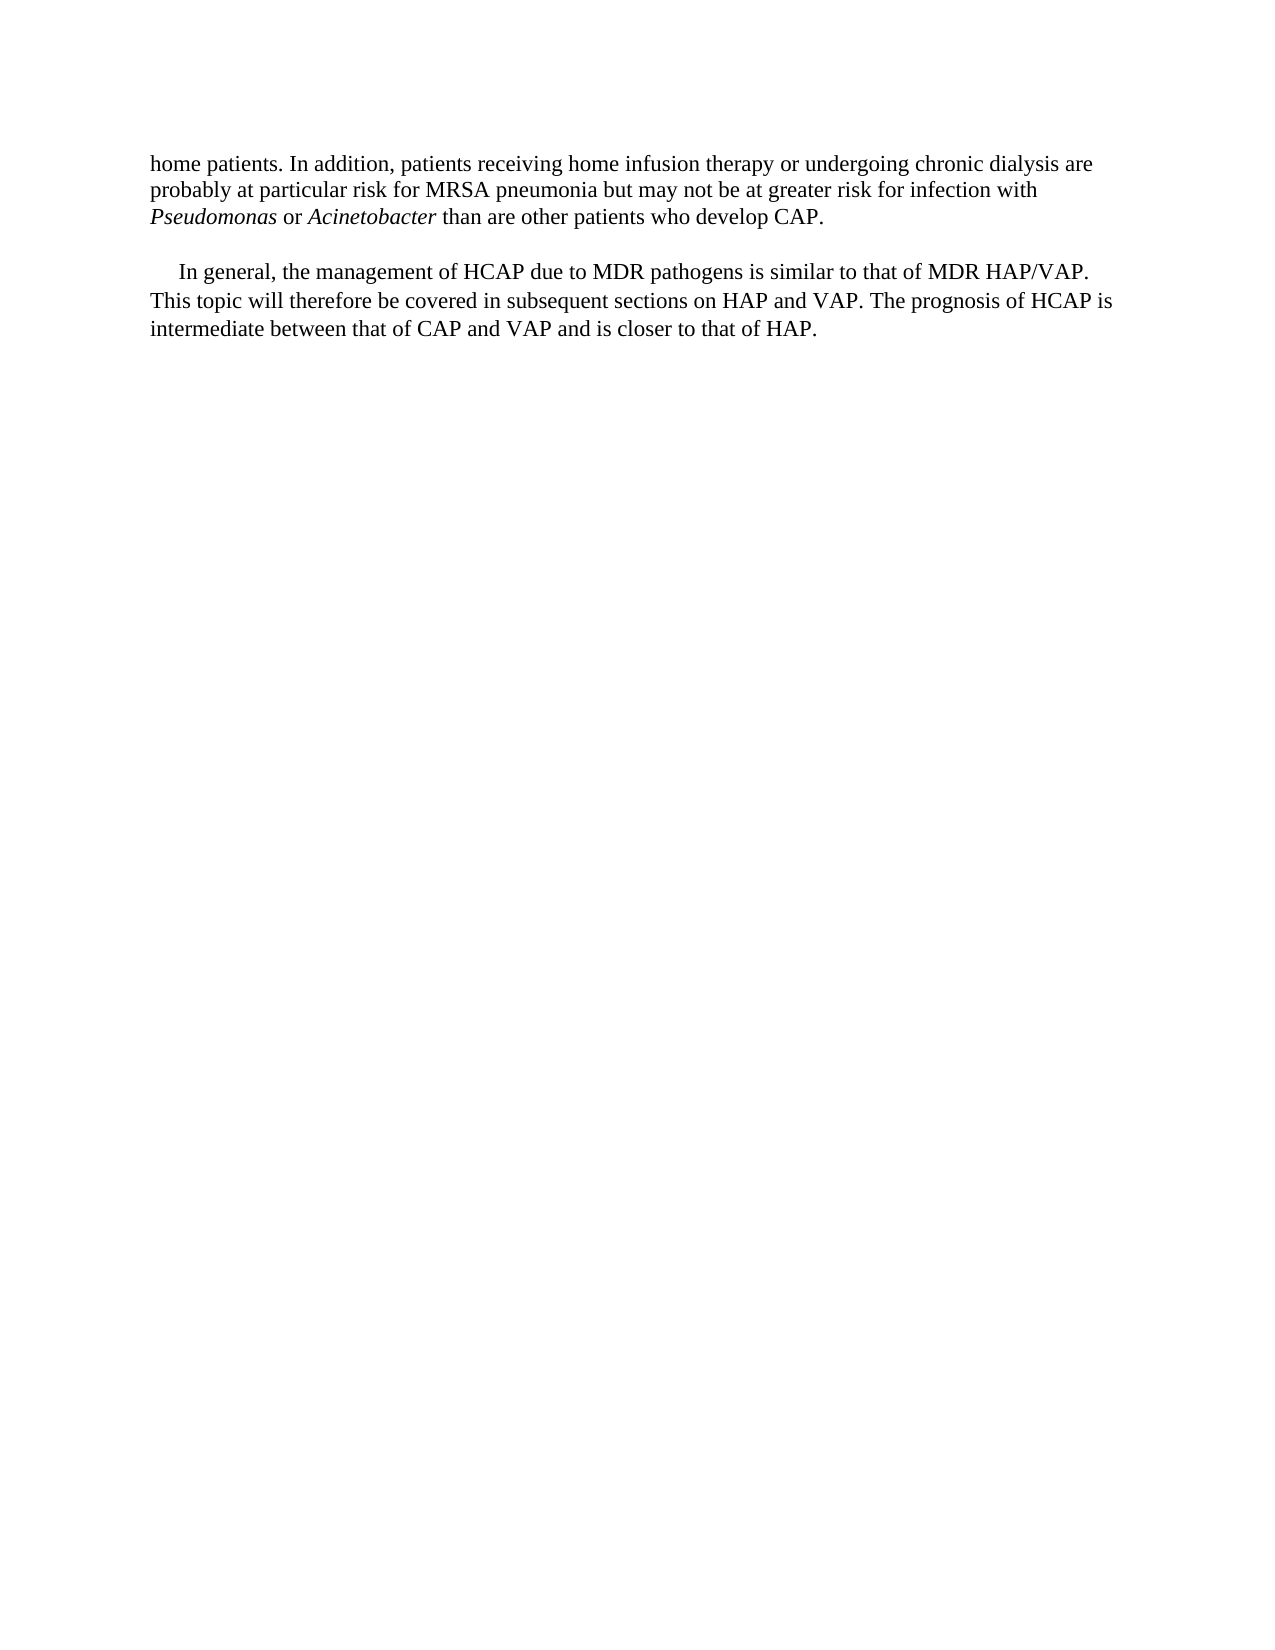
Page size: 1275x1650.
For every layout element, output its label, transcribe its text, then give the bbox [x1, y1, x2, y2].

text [150, 150, 1125, 229]
text In general, the management of HCAP due to MDR pathogens is similar to that of MDR HAP/VAP. This topic will therefore be covered in subsequent sections on HAP and VAP. The prognosis of HCAP is intermediate between that of CAP and VAP and is closer to that of HAP. [150, 258, 1125, 341]
